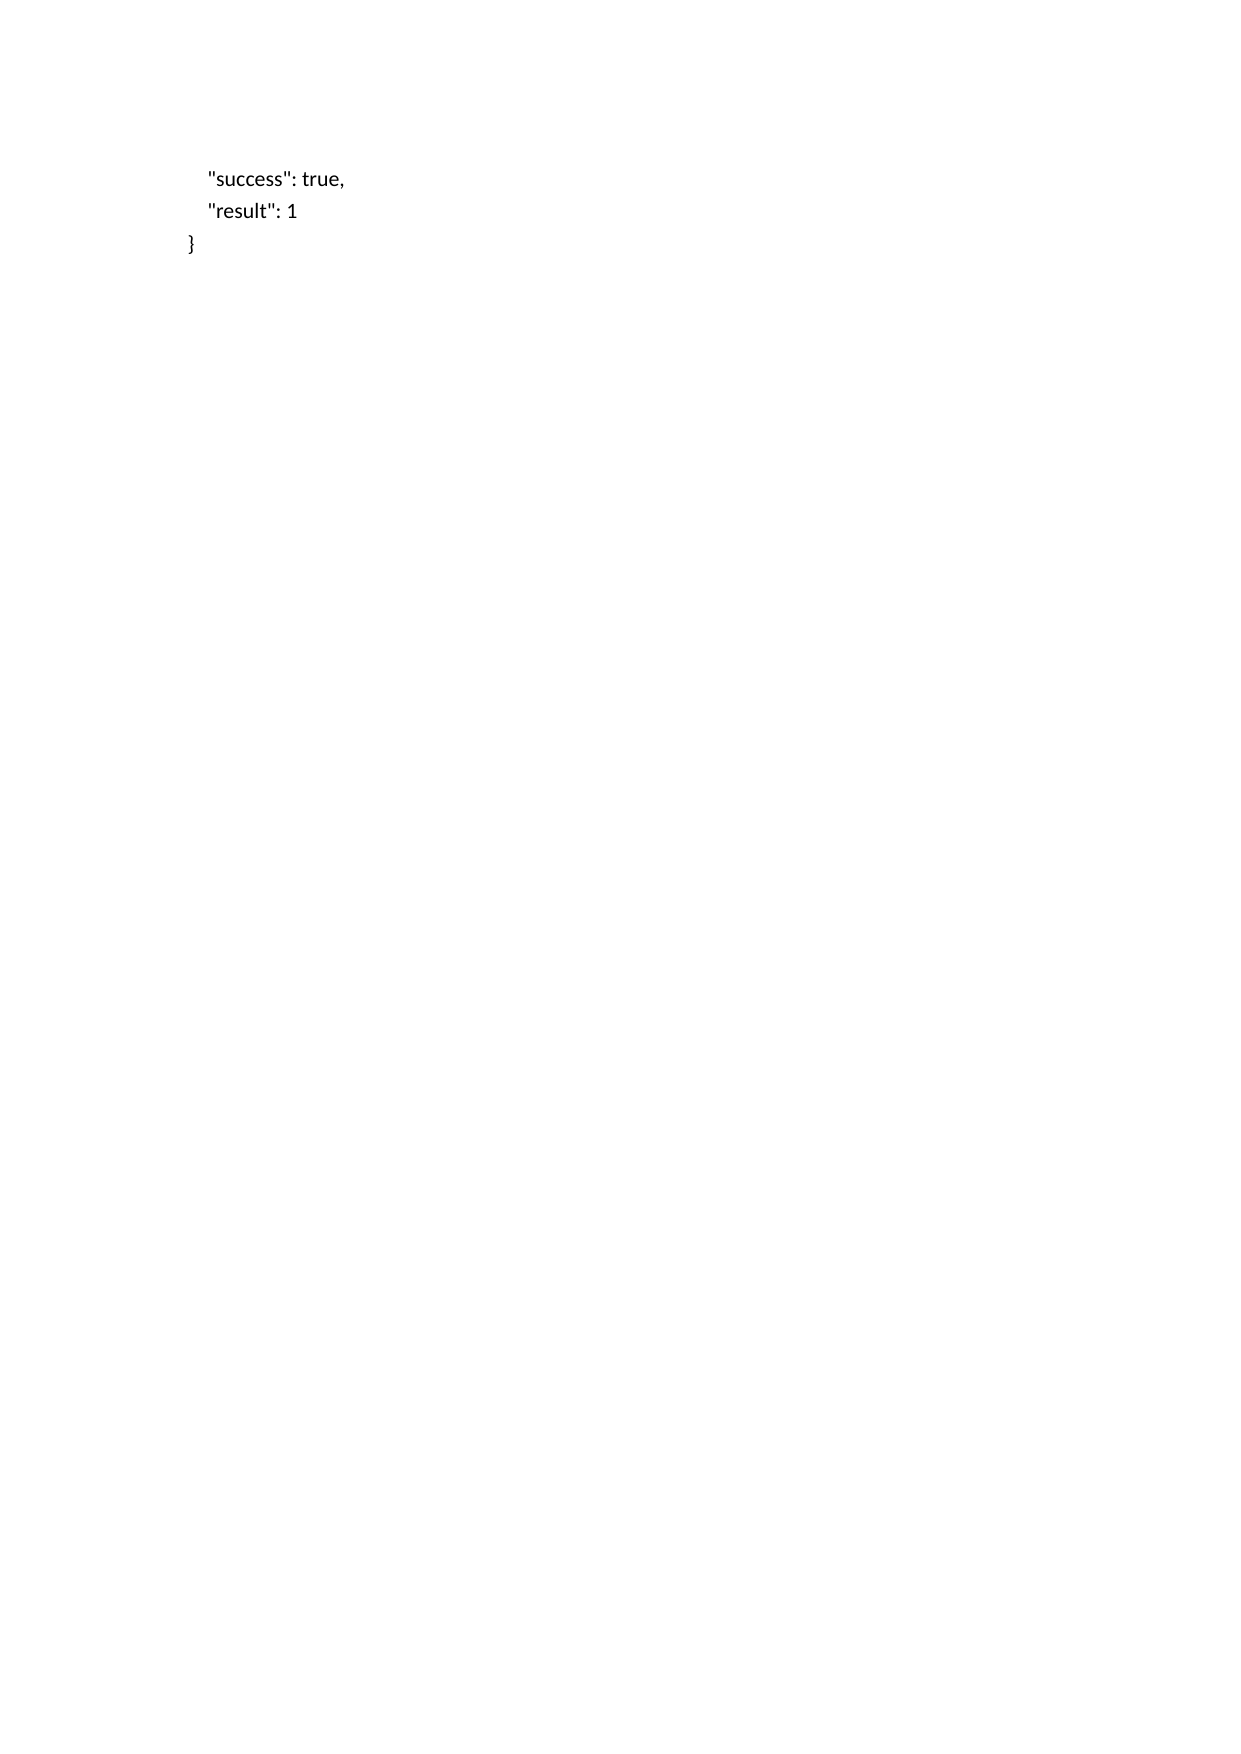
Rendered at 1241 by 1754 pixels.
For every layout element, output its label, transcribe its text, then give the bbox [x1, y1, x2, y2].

text } [187, 227, 1053, 259]
text "result": 1 [187, 194, 1053, 227]
text "success": true, [187, 162, 1053, 194]
